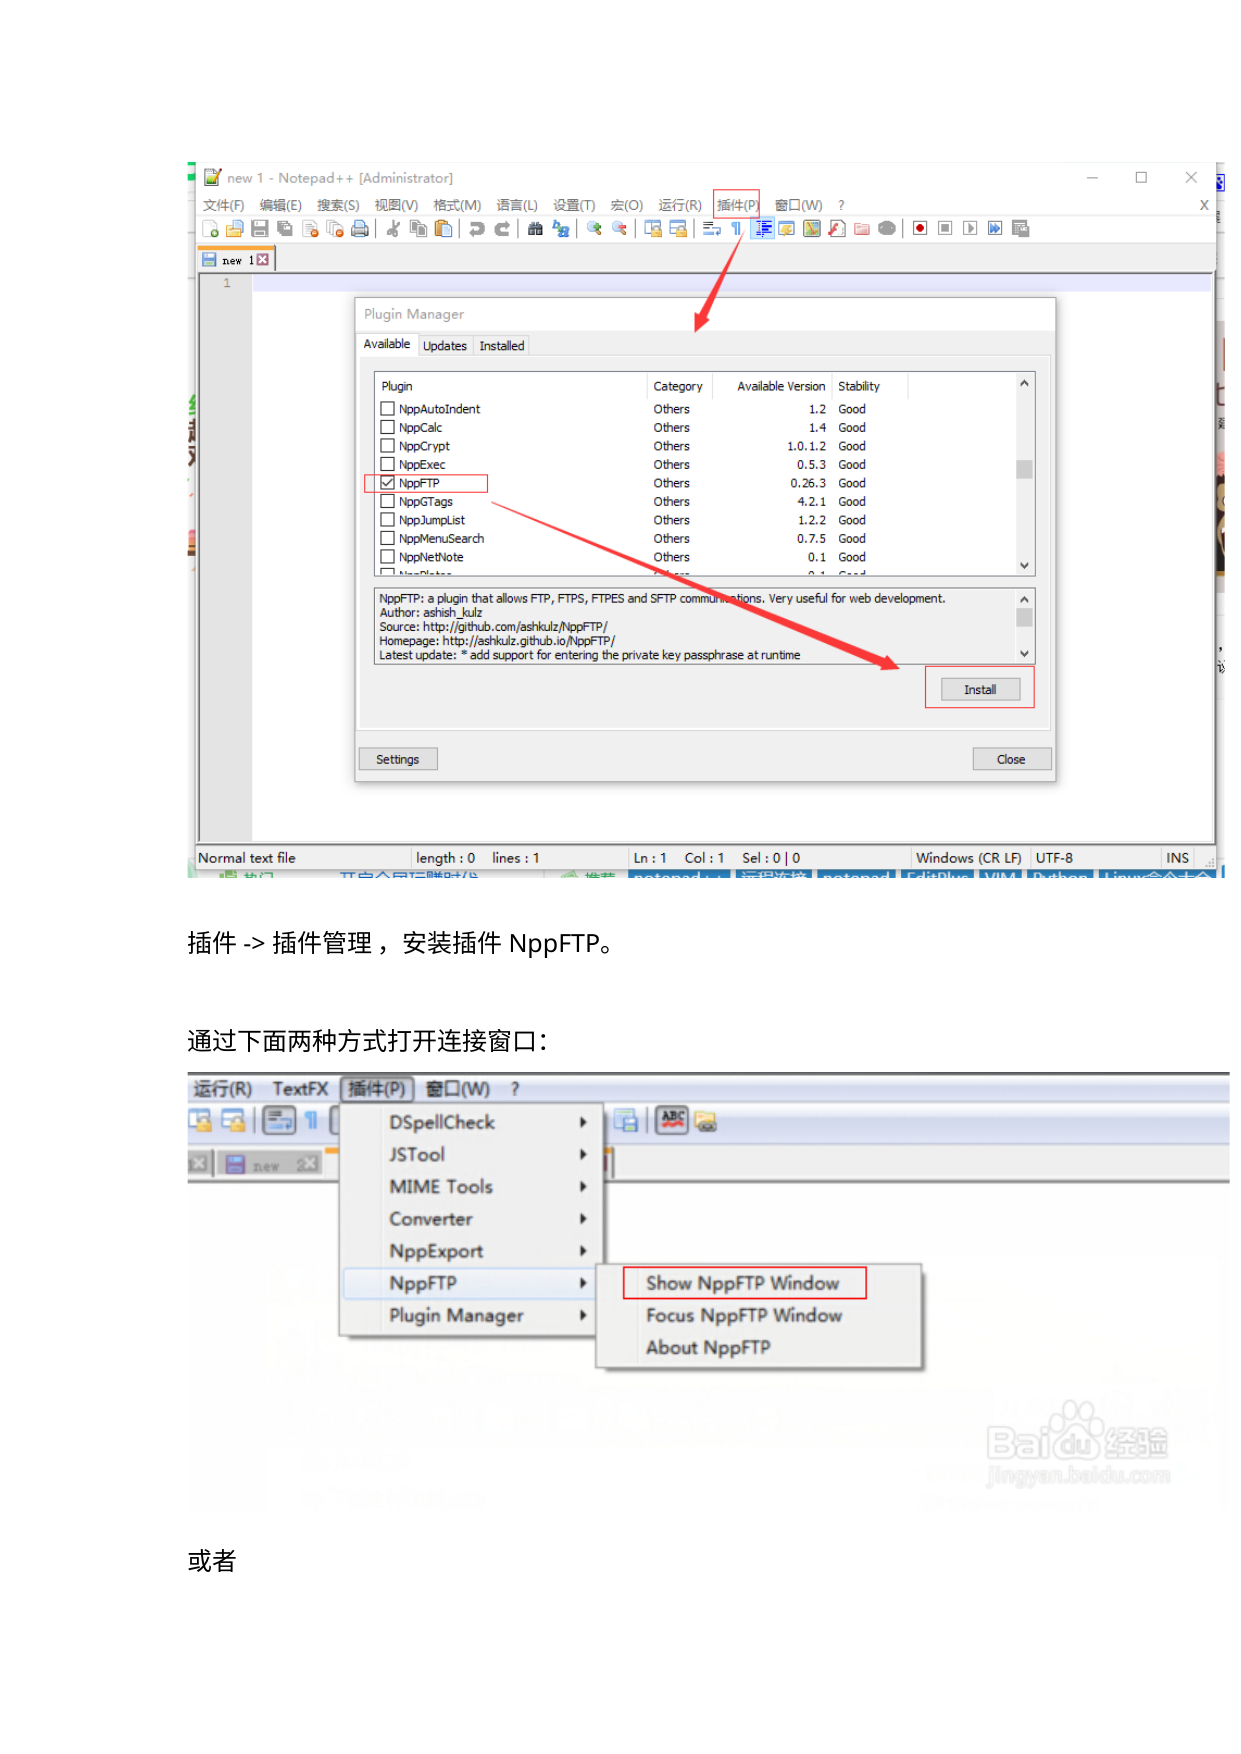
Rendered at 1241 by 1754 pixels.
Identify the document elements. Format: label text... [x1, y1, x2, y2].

picture [187, 162, 1225, 878]
text 或者 [187, 1527, 1053, 1592]
text 插件 -> 插件管理 ，安装插件 NppFTP。 [187, 909, 1053, 974]
picture [187, 1072, 1230, 1511]
text 通过下面两种方式打开连接窗口： [187, 1007, 1053, 1072]
